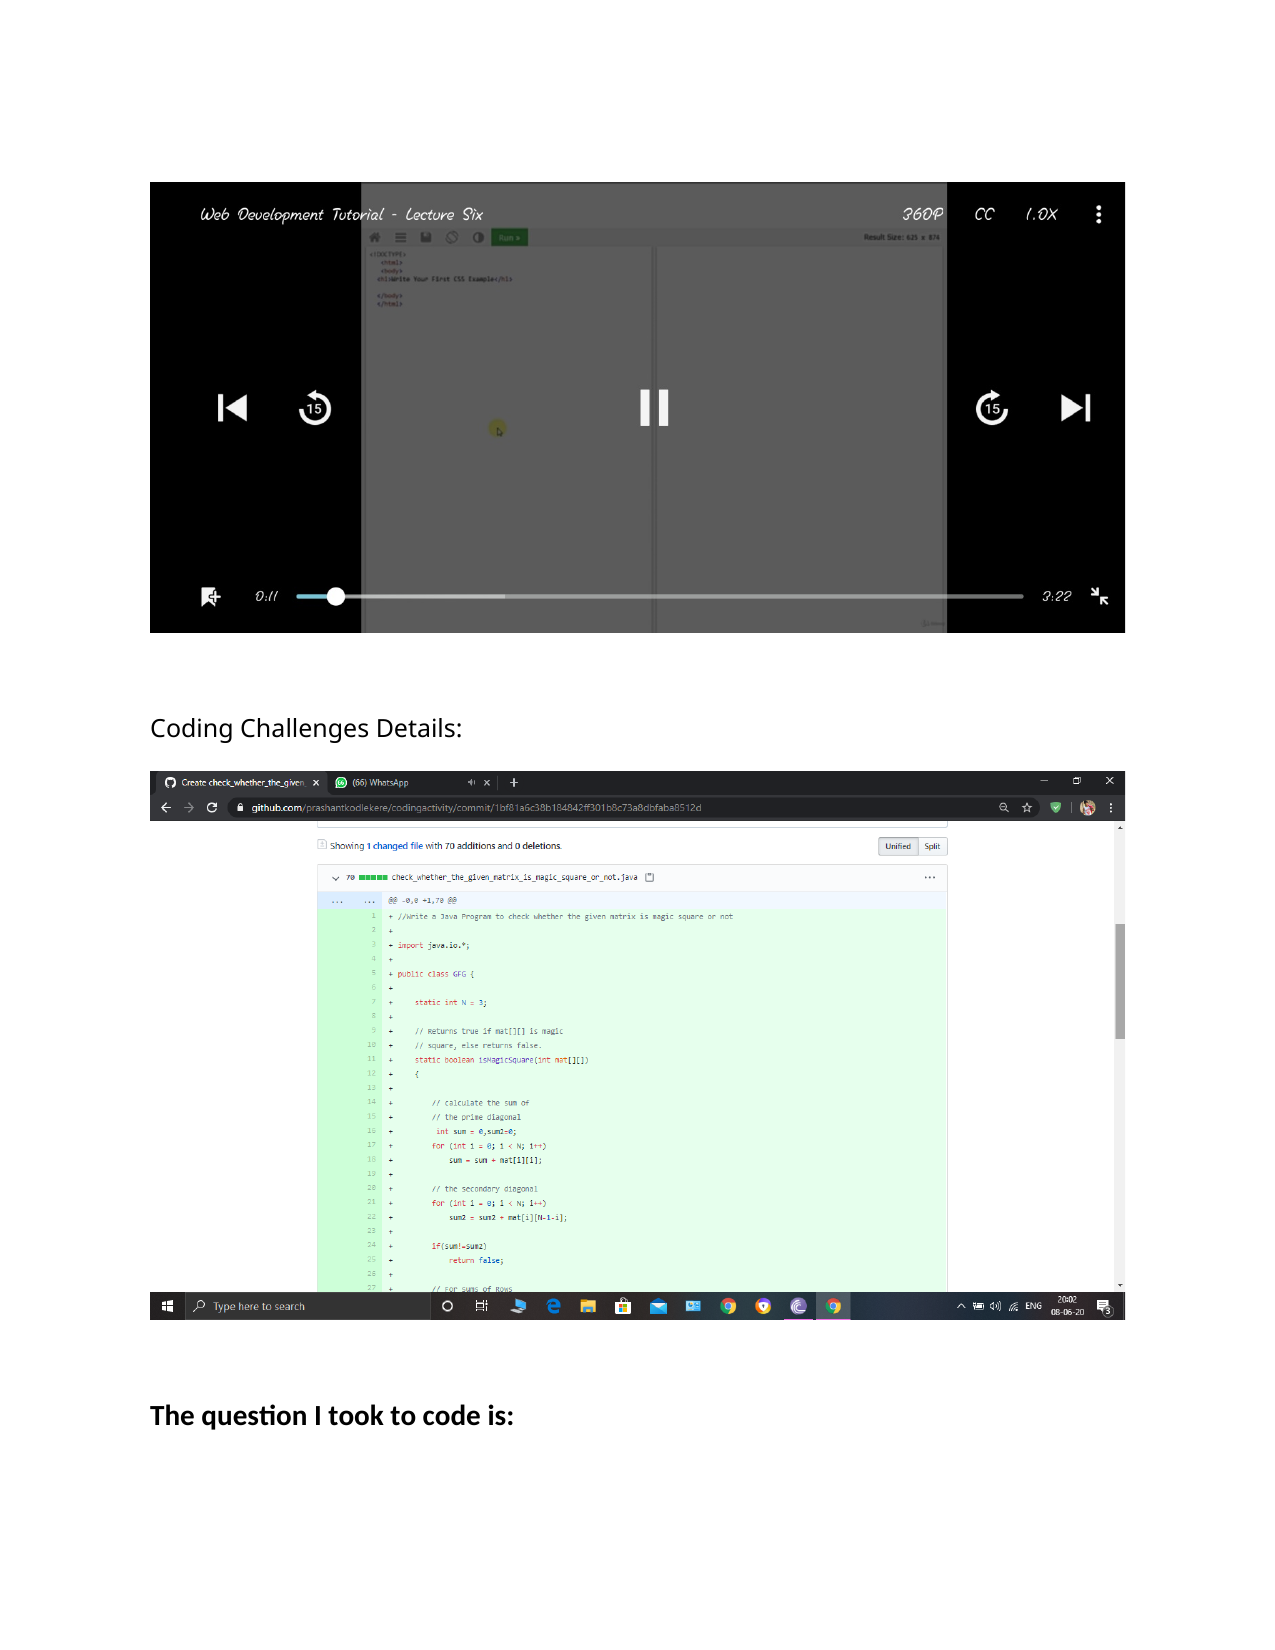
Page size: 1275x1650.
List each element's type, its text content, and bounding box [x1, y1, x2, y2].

text Coding Challenges Details: [150, 711, 1125, 745]
text The question I took to code is: [150, 1397, 1125, 1433]
picture [150, 182, 1125, 633]
picture [150, 771, 1125, 1320]
